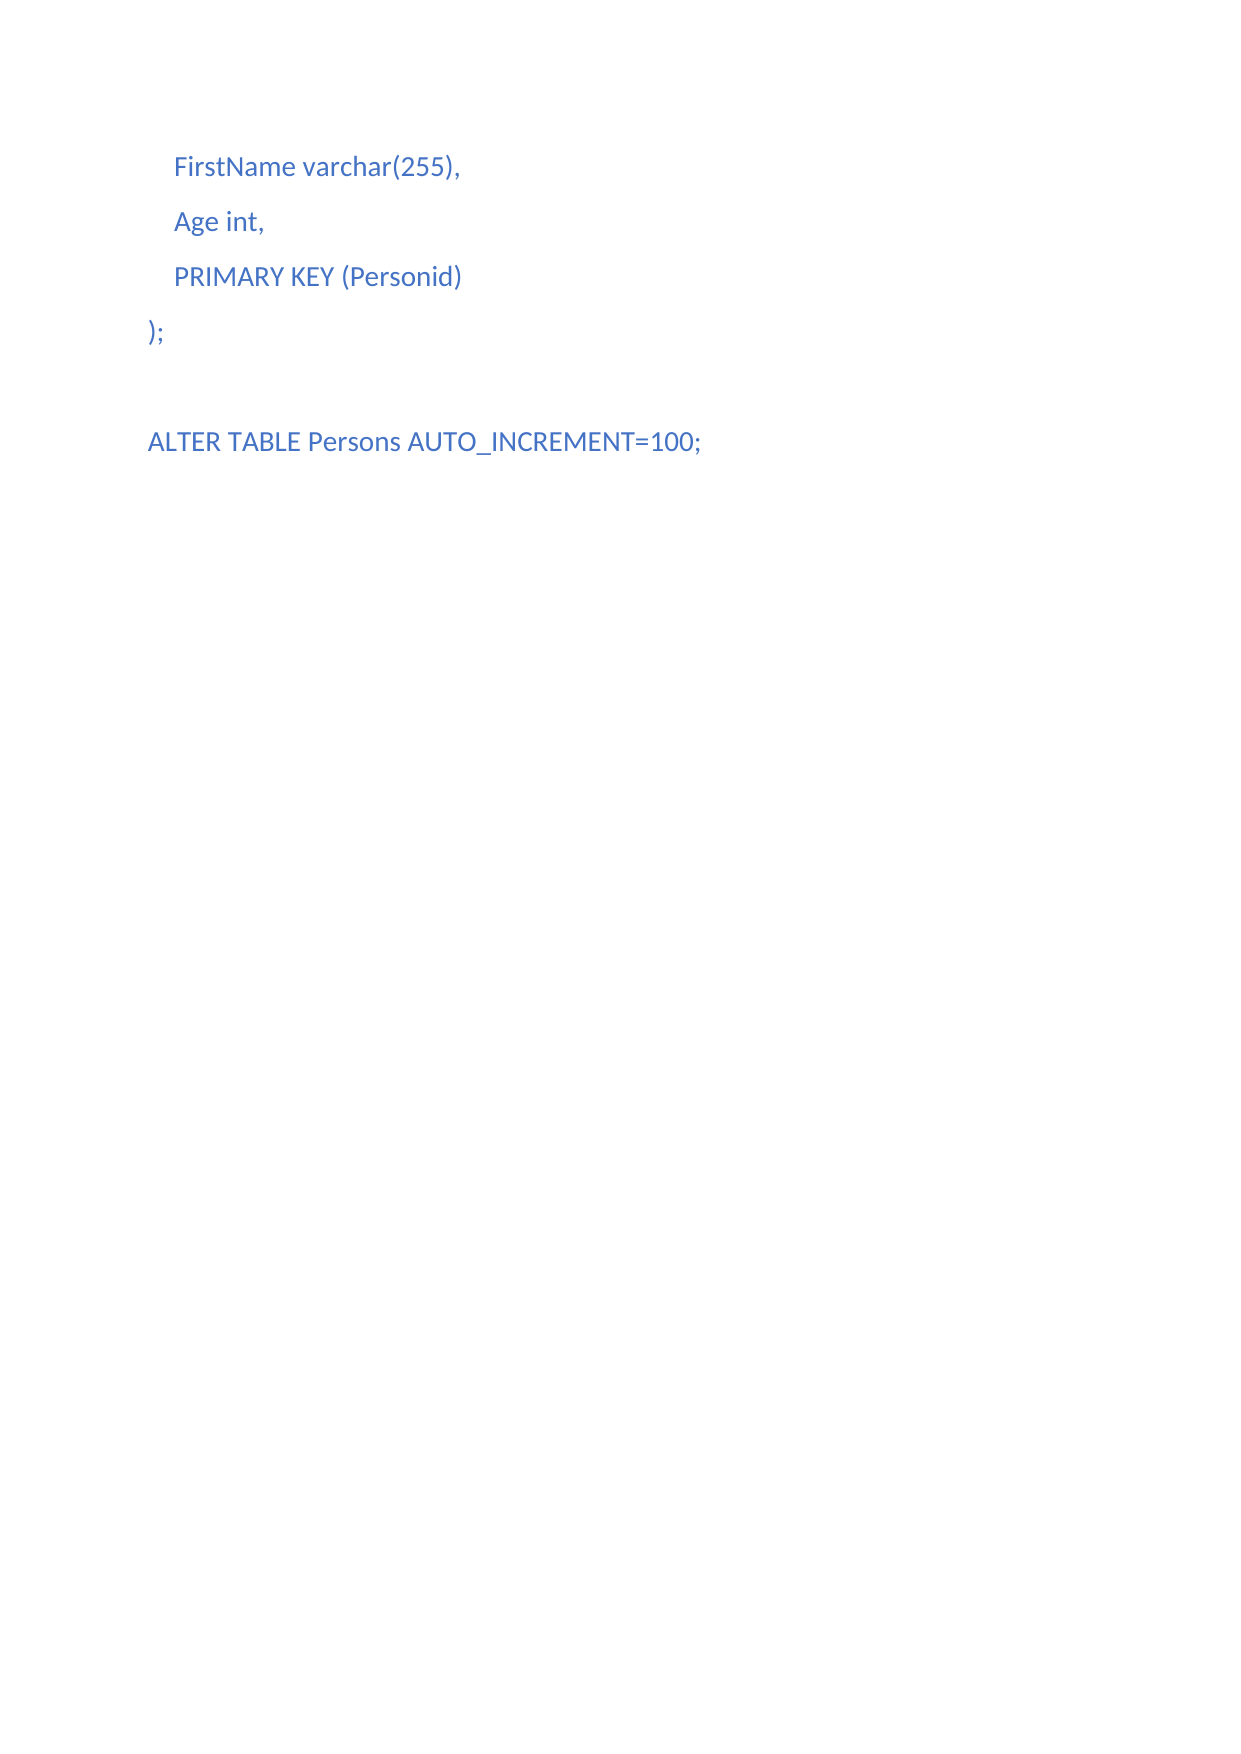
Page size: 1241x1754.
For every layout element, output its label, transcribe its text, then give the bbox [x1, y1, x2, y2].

text Age int, [148, 203, 1093, 238]
text ); [148, 313, 1093, 348]
text ALTER TABLE Persons AUTO_INCREMENT=100; [148, 423, 1093, 459]
text FirstName varchar(255), [148, 148, 1093, 183]
text PRIMARY KEY (Personid) [148, 258, 1093, 293]
